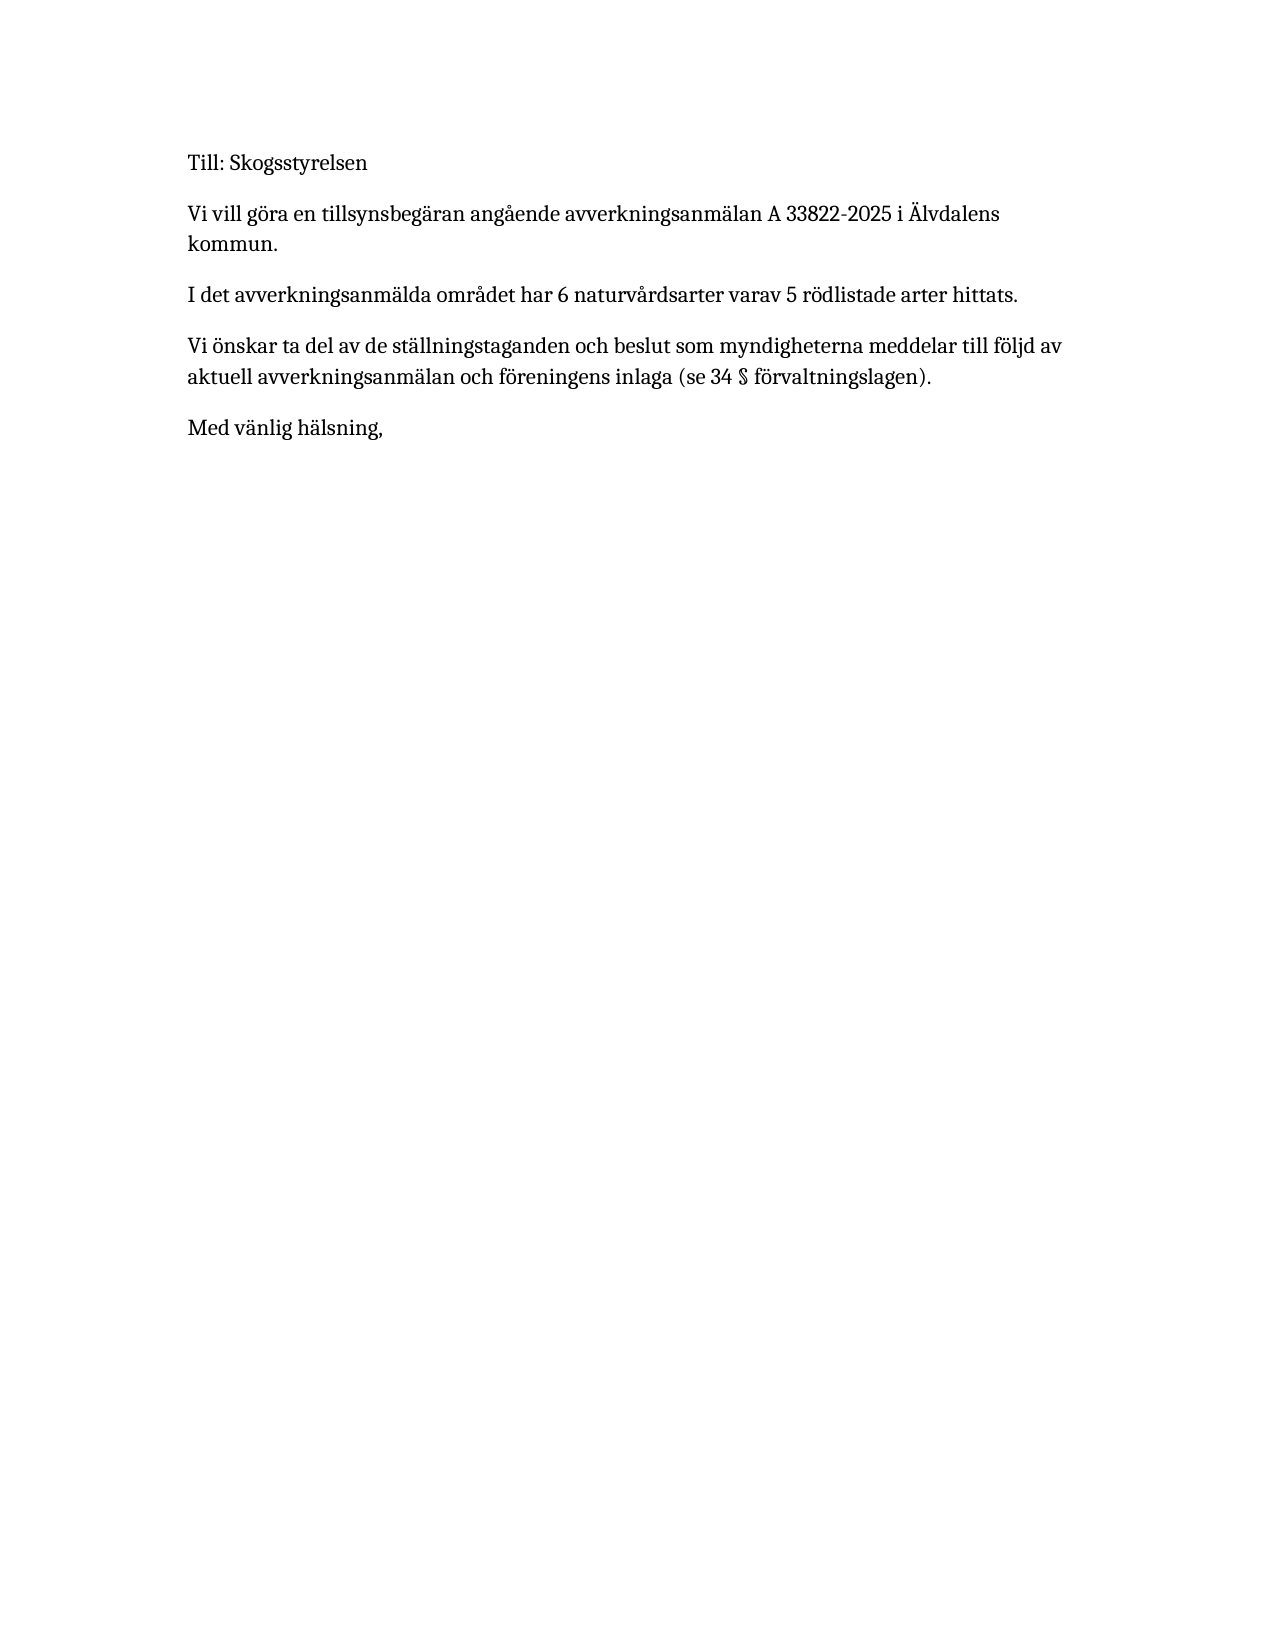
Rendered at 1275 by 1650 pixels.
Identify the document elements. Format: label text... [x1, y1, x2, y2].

text Vi önskar ta del av de ställningstaganden och beslut som myndigheterna meddelar till följd av aktuell avverkningsanmälan och föreningens inlaga (se 34 § förvaltningslagen). [187, 333, 1087, 390]
text Med vänlig hälsning, [187, 414, 1087, 471]
text Till: Skogsstyrelsen [187, 150, 1087, 176]
text Vi vill göra en tillsynsbegäran angående avverkningsanmälan A 33822-2025 i Älvdalens kommun. [187, 201, 1087, 258]
text I det avverkningsanmälda området har 6 naturvårdsarter varav 5 rödlistade arter hittats. [187, 282, 1087, 309]
